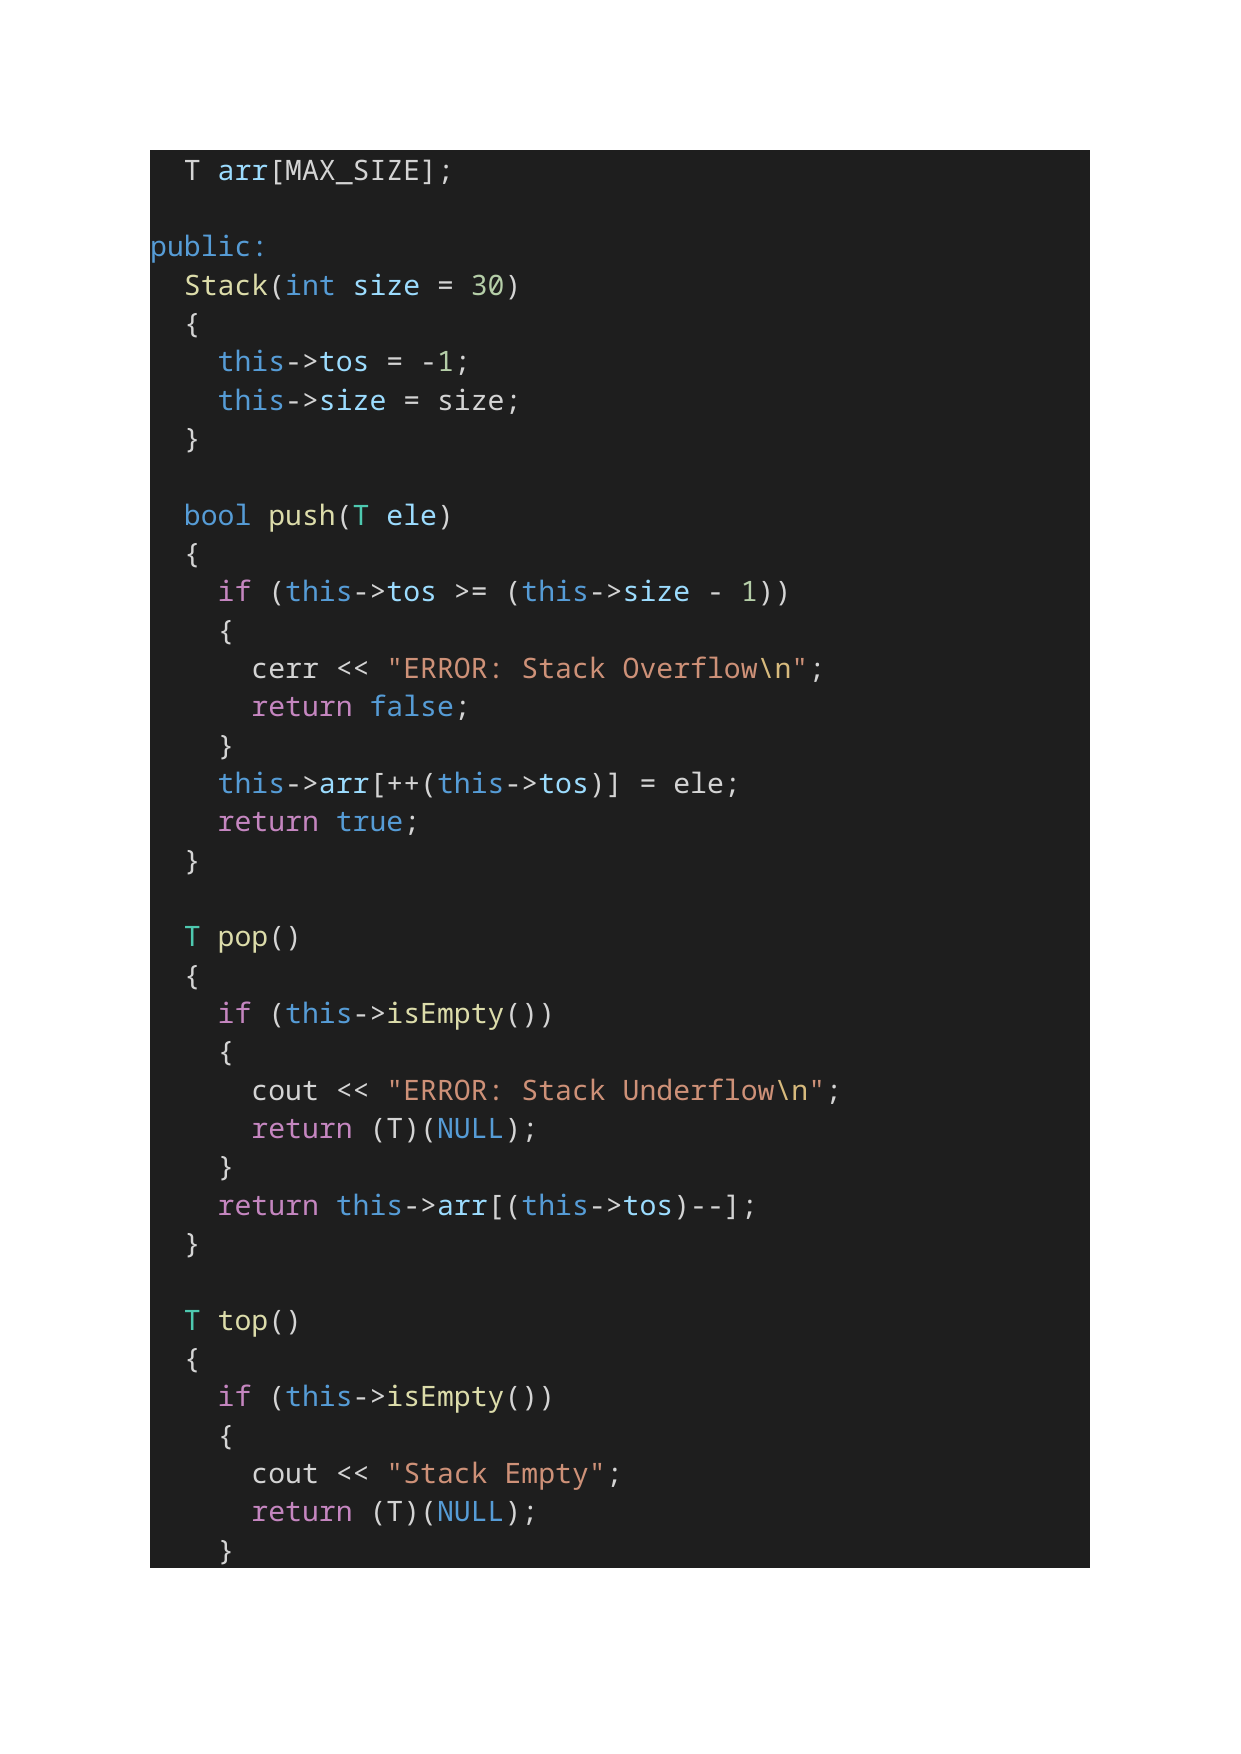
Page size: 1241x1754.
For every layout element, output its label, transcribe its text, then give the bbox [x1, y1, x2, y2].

text Stack(int size = 30) [150, 265, 1090, 303]
text if (this->tos >= (this->size - 1)) [150, 572, 1090, 610]
text bool push(T ele) [150, 495, 1090, 533]
text } [150, 1147, 1090, 1185]
text cerr << "ERROR: Stack Overflow\n"; [150, 648, 1090, 687]
text if (this->isEmpty()) [150, 993, 1090, 1032]
text cout << "Stack Empty"; [150, 1453, 1090, 1492]
text return true; [150, 802, 1090, 840]
text return (T)(NULL); [150, 1492, 1090, 1530]
text { [150, 303, 1090, 342]
text { [150, 955, 1090, 993]
text { [150, 1338, 1090, 1377]
text } [150, 418, 1090, 457]
text } [150, 1223, 1090, 1262]
text cout << "ERROR: Stack Underflow\n"; [150, 1070, 1090, 1108]
text } [150, 840, 1090, 878]
text if (this->isEmpty()) [150, 1377, 1090, 1415]
text return (T)(NULL); [150, 1108, 1090, 1147]
text this->size = size; [150, 380, 1090, 418]
text public: [150, 227, 1090, 265]
text { [150, 533, 1090, 572]
text T pop() [150, 917, 1090, 955]
text T top() [150, 1300, 1090, 1338]
text return false; [150, 687, 1090, 725]
text } [150, 725, 1090, 763]
text { [150, 610, 1090, 648]
text T arr[MAX_SIZE]; [150, 150, 1090, 188]
text return this->arr[(this->tos)--]; [150, 1185, 1090, 1223]
text } [150, 1530, 1090, 1568]
text this->tos = -1; [150, 342, 1090, 380]
text { [150, 1032, 1090, 1070]
text this->arr[++(this->tos)] = ele; [150, 763, 1090, 802]
text { [150, 1415, 1090, 1453]
